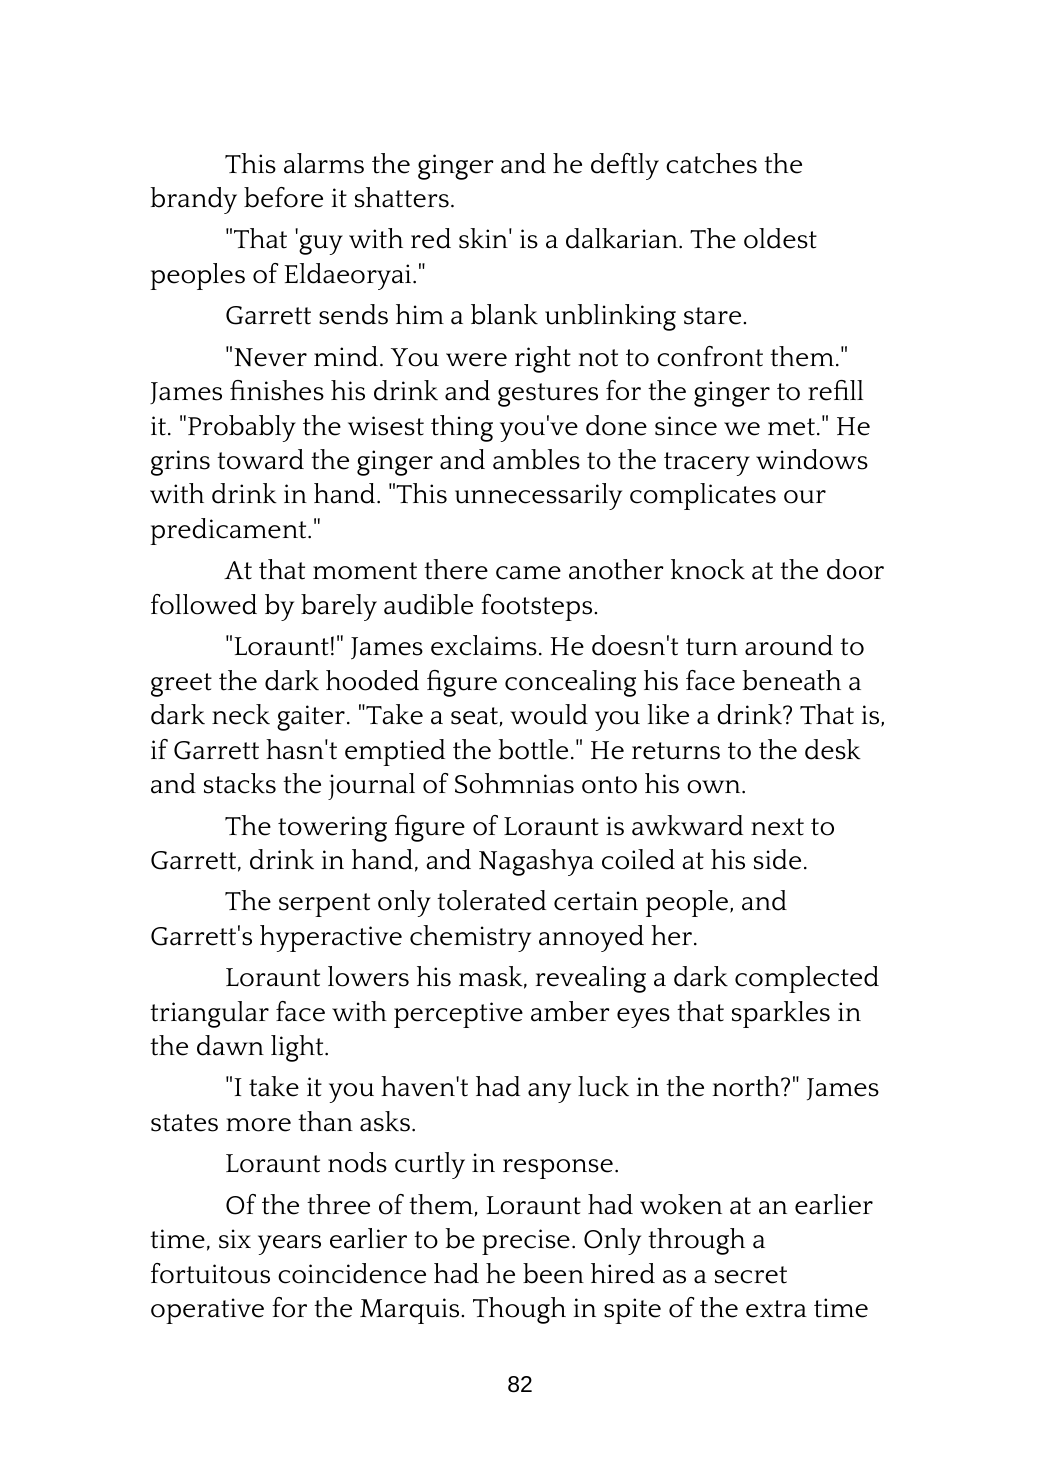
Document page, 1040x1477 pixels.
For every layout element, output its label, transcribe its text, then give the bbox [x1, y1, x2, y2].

text "I take it you haven't had any luck in the north?" James states more than asks. [150, 1074, 889, 1138]
text "Loraunt!" James exclaims. He doesn't turn around to greet the dark hooded figure concealing his face beneath a dark neck gaiter. "Take a seat, would you like a drink? That is, if Garrett hasn't emptied the bottle." He returns to the desk and stacks the journal of Sohmnias onto his own. [150, 633, 889, 801]
text Garrett sends him a blank unblinking stare. [150, 302, 889, 332]
text The serpent only tolerated certain people, and Garrett's hyperactive chemistry annoyed her. [150, 888, 889, 952]
text Loraunt nods curtly in response. [150, 1150, 889, 1180]
text The towering figure of Loraunt is awkward next to Garrett, drink in hand, and Nagashya coiled at his side. [150, 812, 889, 876]
text "Never mind. You were right not to confront them." James finishes his drink and gestures for the ginger to refill it. "Probably the wisest thing you've done since we met." He grins toward the ginger and ambles to the tracery windows with drink in hand. "This unnecessarily complicates our predicament." [150, 343, 889, 545]
text "That 'guy with red skin' is a dalkarian. The oldest peoples of Eldaeoryai." [150, 226, 889, 290]
text Loraunt lowers his mask, revealing a dark complected triangular face with perceptive amber eyes that sparkles in the dawn light. [150, 963, 889, 1062]
text At that moment there came another knock at the door followed by barely audible footsteps. [150, 557, 889, 621]
text This alarms the ginger and he deftly catches the brandy before it shatters. [150, 150, 889, 214]
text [150, 1191, 889, 1324]
